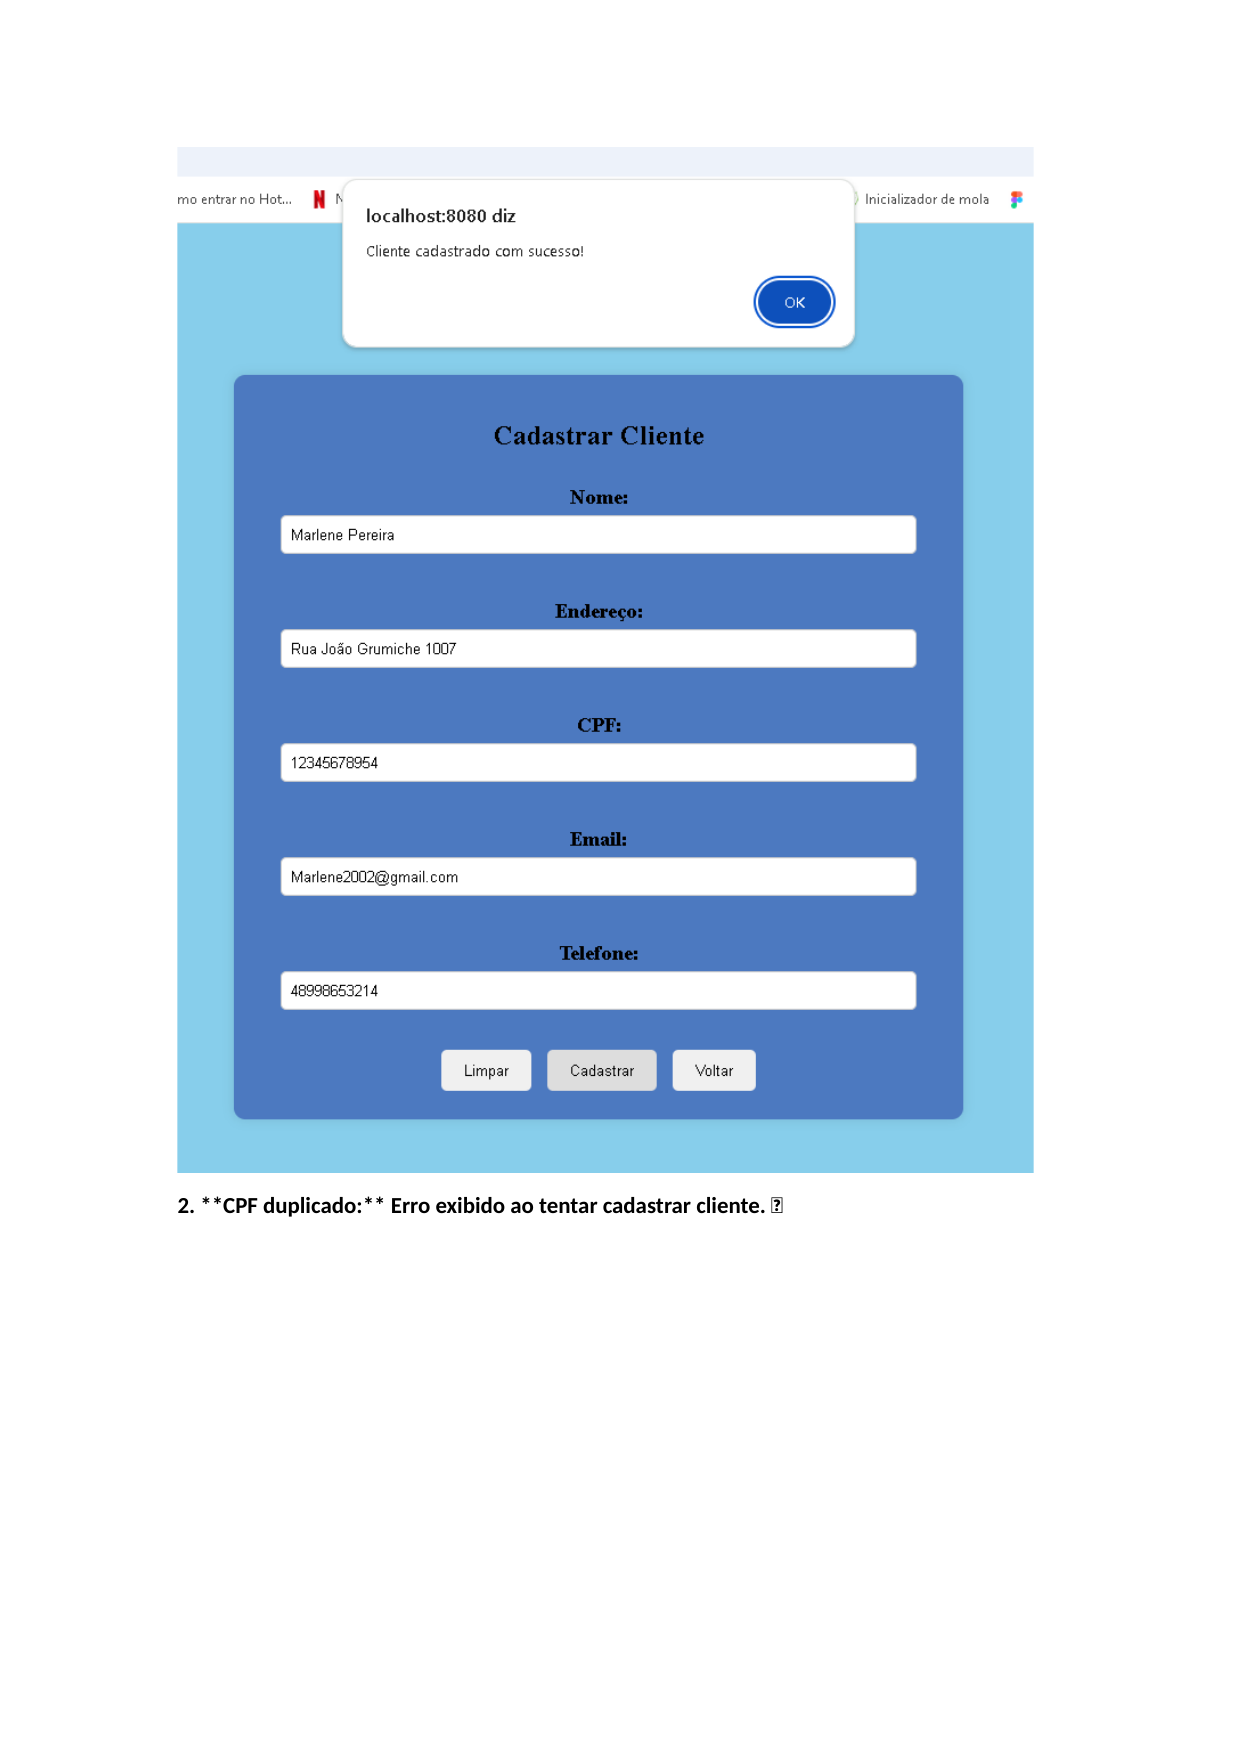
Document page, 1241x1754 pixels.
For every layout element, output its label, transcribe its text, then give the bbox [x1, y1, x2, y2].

picture [177, 147, 1034, 1173]
text 2. **CPF duplicado:** Erro exibido ao tentar cadastrar cliente. ✅ [177, 1191, 1063, 1219]
